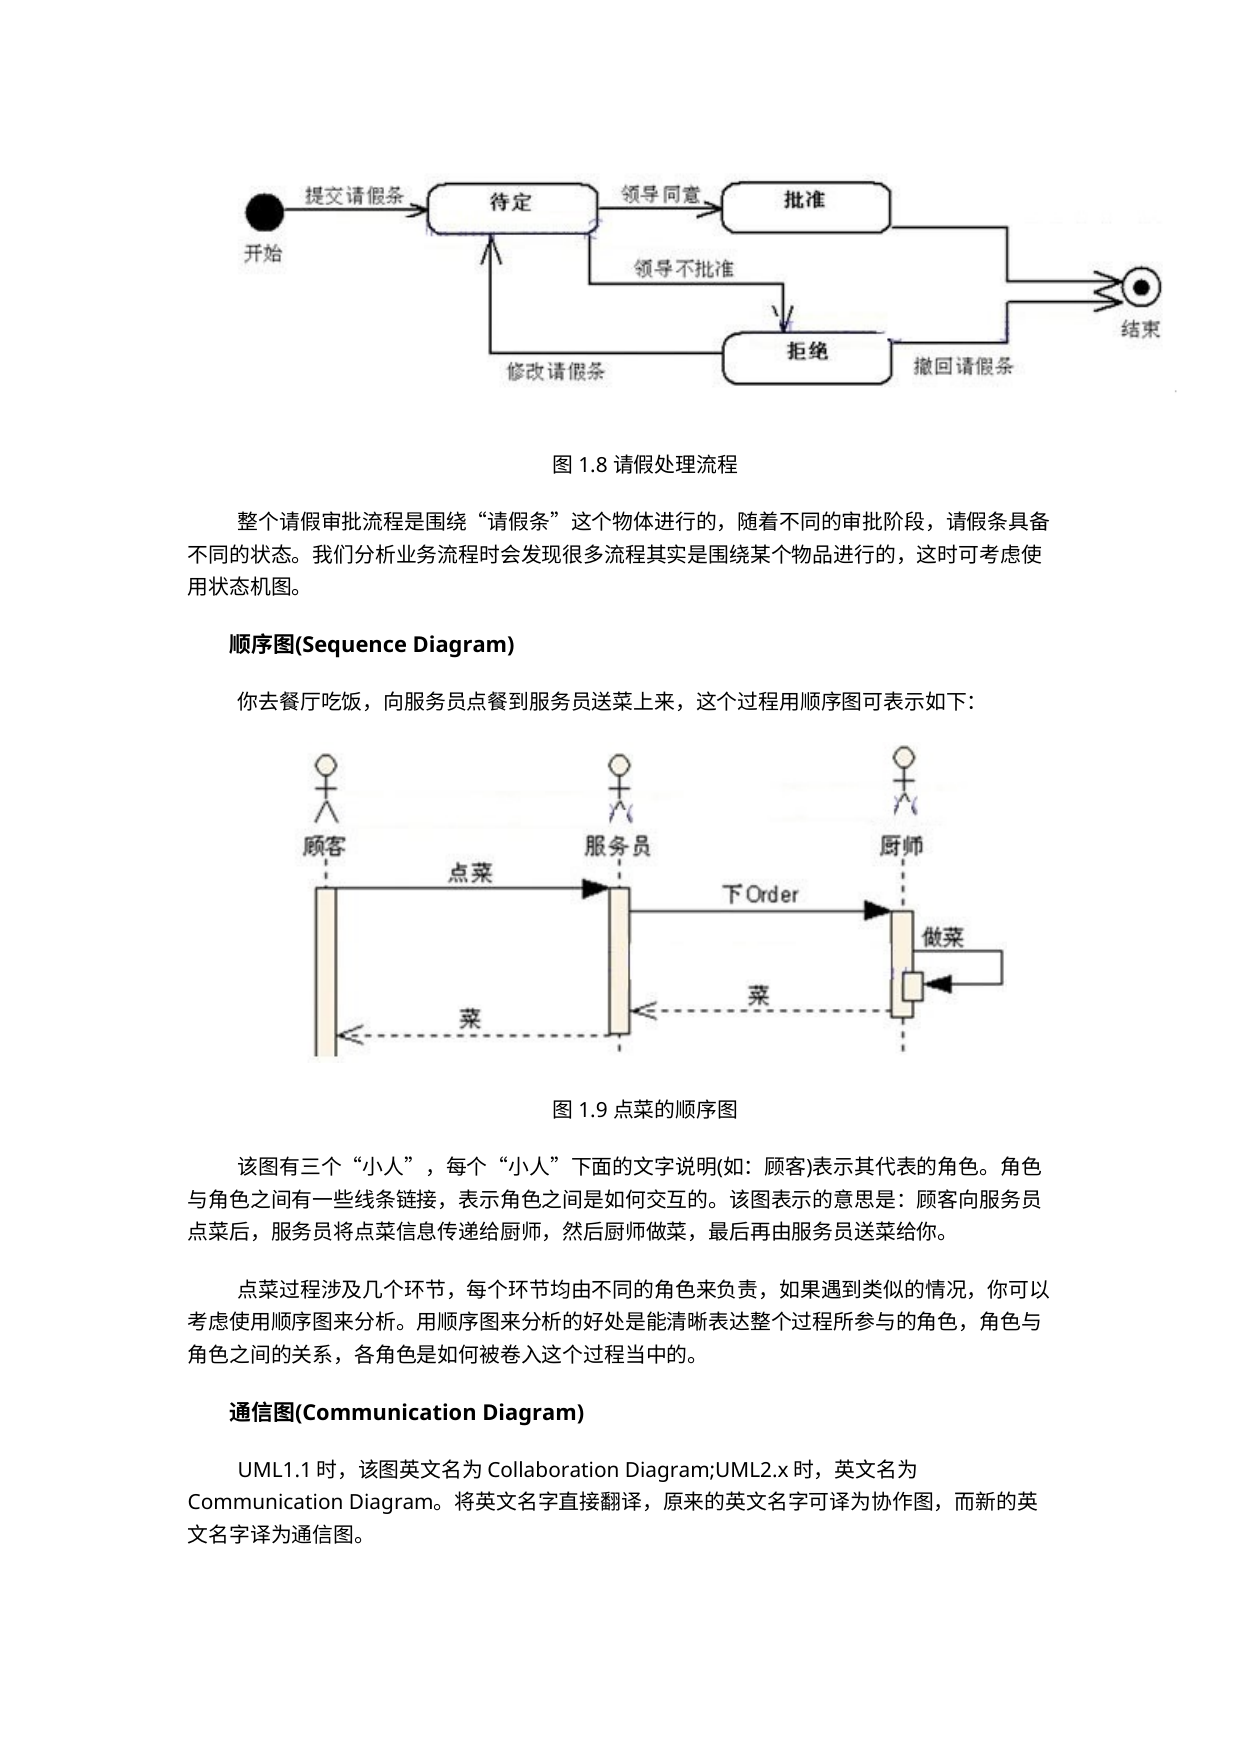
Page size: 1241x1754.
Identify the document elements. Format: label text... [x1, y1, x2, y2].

text 图 1.9 点菜的顺序图 [187, 1092, 1053, 1124]
text 点菜过程涉及几个环节，每个环节均由不同的角色来负责，如果遇到类似的情况，你可以考虑使用顺序图来分析。用顺序图来分析的好处是能清晰表达整个过程所参与的角色，角色与角色之间的关系，各角色是如何被卷入这个过程当中的。 [187, 1272, 1053, 1369]
text 通信图(Communication Diagram) [187, 1394, 1053, 1427]
picture [237, 162, 1177, 397]
text 整个请假审批流程是围绕“请假条”这个物体进行的，随着不同的审批阶段，请假条具备不同的状态。我们分析业务流程时会发现很多流程其实是围绕某个物品进行的，这时可考虑使用状态机图。 [187, 504, 1053, 602]
text UML1.1时，该图英文名为Collaboration Diagram;UML2.x时，英文名为Communication Diagram。将英文名字直接翻译，原来的英文名字可译为协作图，而新的英文名字译为通信图。 [187, 1452, 1053, 1549]
text 顺序图(Sequence Diagram) [187, 627, 1053, 659]
text 图 1.8 请假处理流程 [187, 447, 1053, 479]
text 该图有三个“小人”，每个“小人”下面的文字说明(如：顾客)表示其代表的角色。角色与角色之间有一些线条链接，表示角色之间是如何交互的。该图表示的意思是：顾客向服务员点菜后，服务员将点菜信息传递给厨师，然后厨师做菜，最后再由服务员送菜给你。 [187, 1149, 1053, 1247]
text 你去餐厅吃饭，向服务员点餐到服务员送菜上来，这个过程用顺序图可表示如下： [187, 684, 1053, 717]
picture [283, 742, 1007, 1063]
